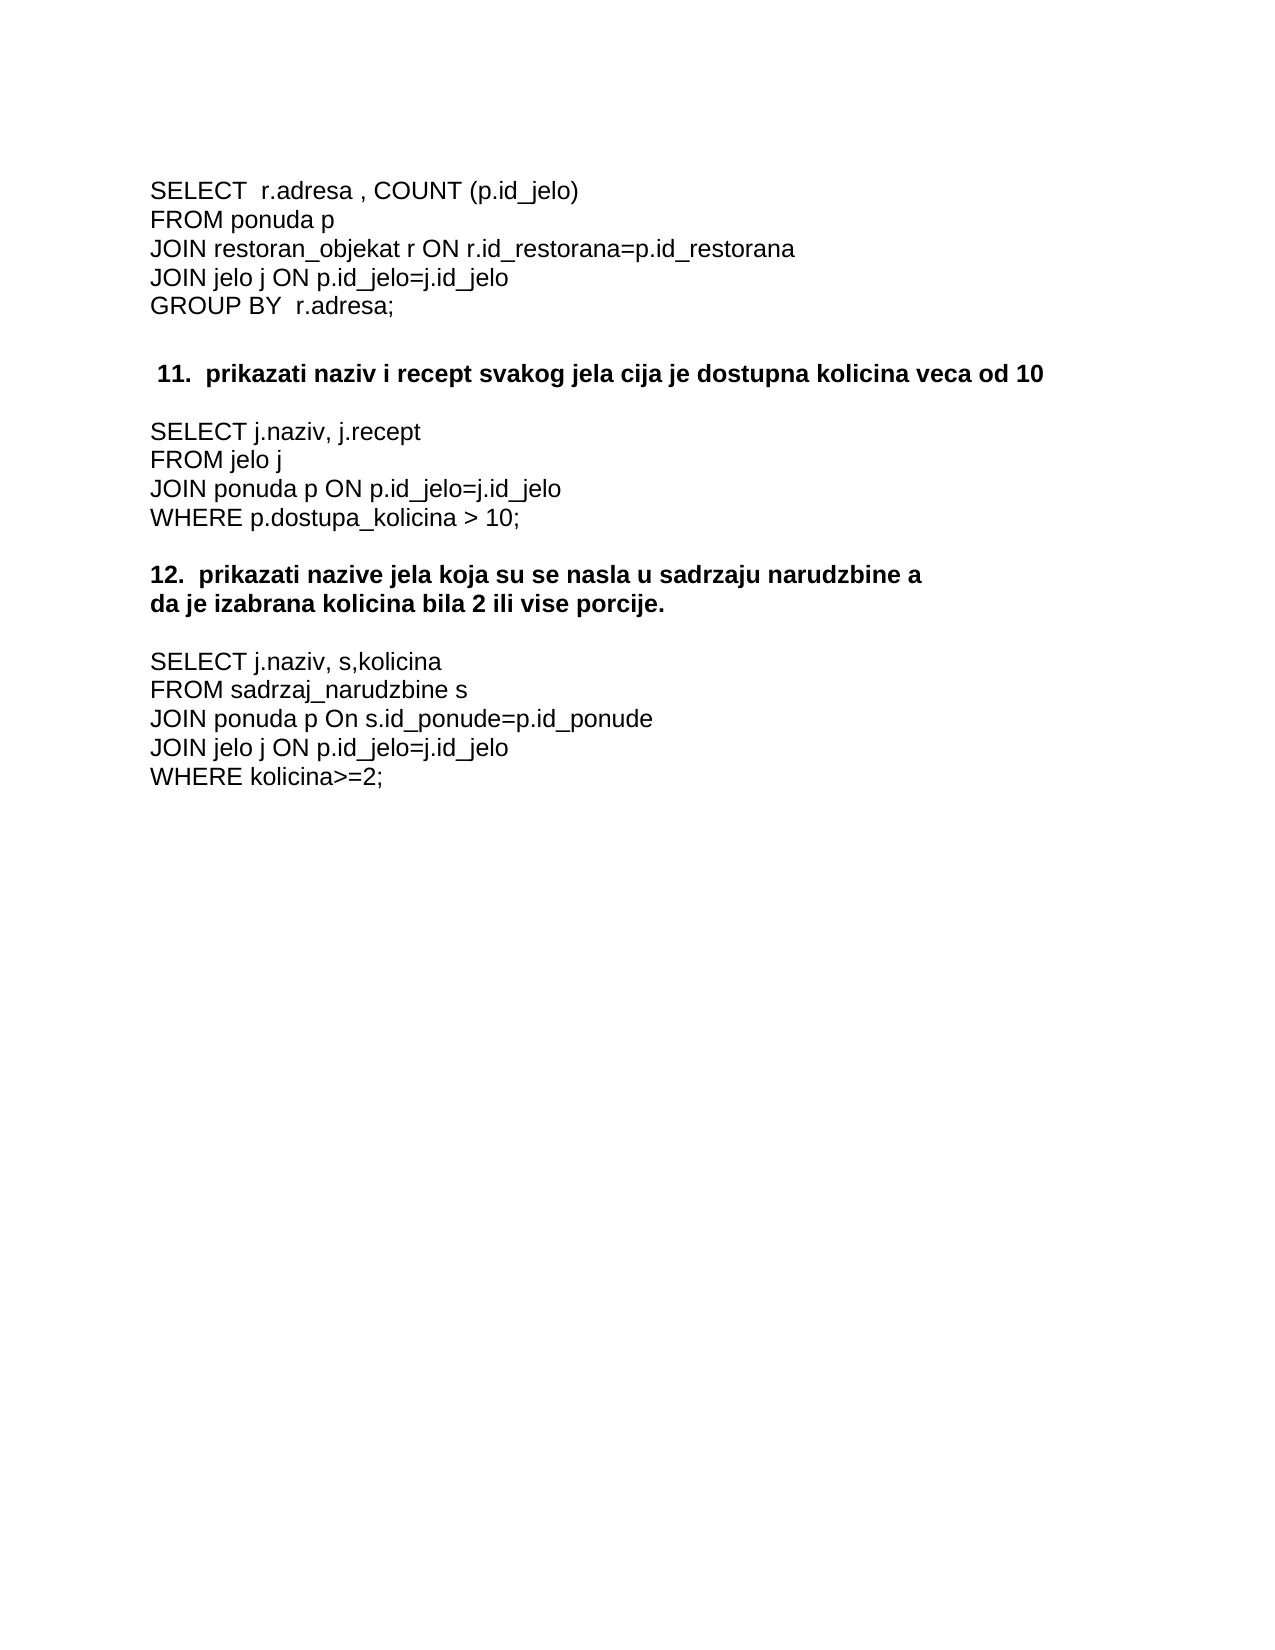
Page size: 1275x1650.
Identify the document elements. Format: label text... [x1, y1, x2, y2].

text FROM sadrzaj_narudzbine s [150, 676, 1125, 704]
text WHERE kolicina>=2; [150, 762, 1125, 791]
text JOIN jelo j ON p.id_jelo=j.id_jelo [150, 733, 1125, 762]
text SELECT j.naziv, j.recept [150, 417, 1125, 446]
text GROUP BY r.adresa; [150, 291, 1125, 320]
text FROM ponuda p [150, 205, 1125, 234]
text da je izabrana kolicina bila 2 ili vise porcije. [150, 589, 1125, 618]
text SELECT r.adresa , COUNT (p.id_jelo) [150, 176, 1125, 205]
text JOIN ponuda p On s.id_ponude=p.id_ponude [150, 704, 1125, 733]
text JOIN restoran_objekat r ON r.id_restorana=p.id_restorana [150, 234, 1125, 263]
text JOIN ponuda p ON p.id_jelo=j.id_jelo [150, 474, 1125, 503]
text FROM jelo j [150, 446, 1125, 474]
text 12. prikazati nazive jela koja su se nasla u sadrzaju narudzbine a [150, 561, 1125, 589]
text SELECT j.naziv, s,kolicina [150, 647, 1125, 676]
text WHERE p.dostupa_kolicina > 10; [150, 503, 1125, 532]
text 11. prikazati naziv i recept svakog jela cija je dostupna kolicina veca od 10 [150, 359, 1125, 388]
text JOIN jelo j ON p.id_jelo=j.id_jelo [150, 263, 1125, 291]
